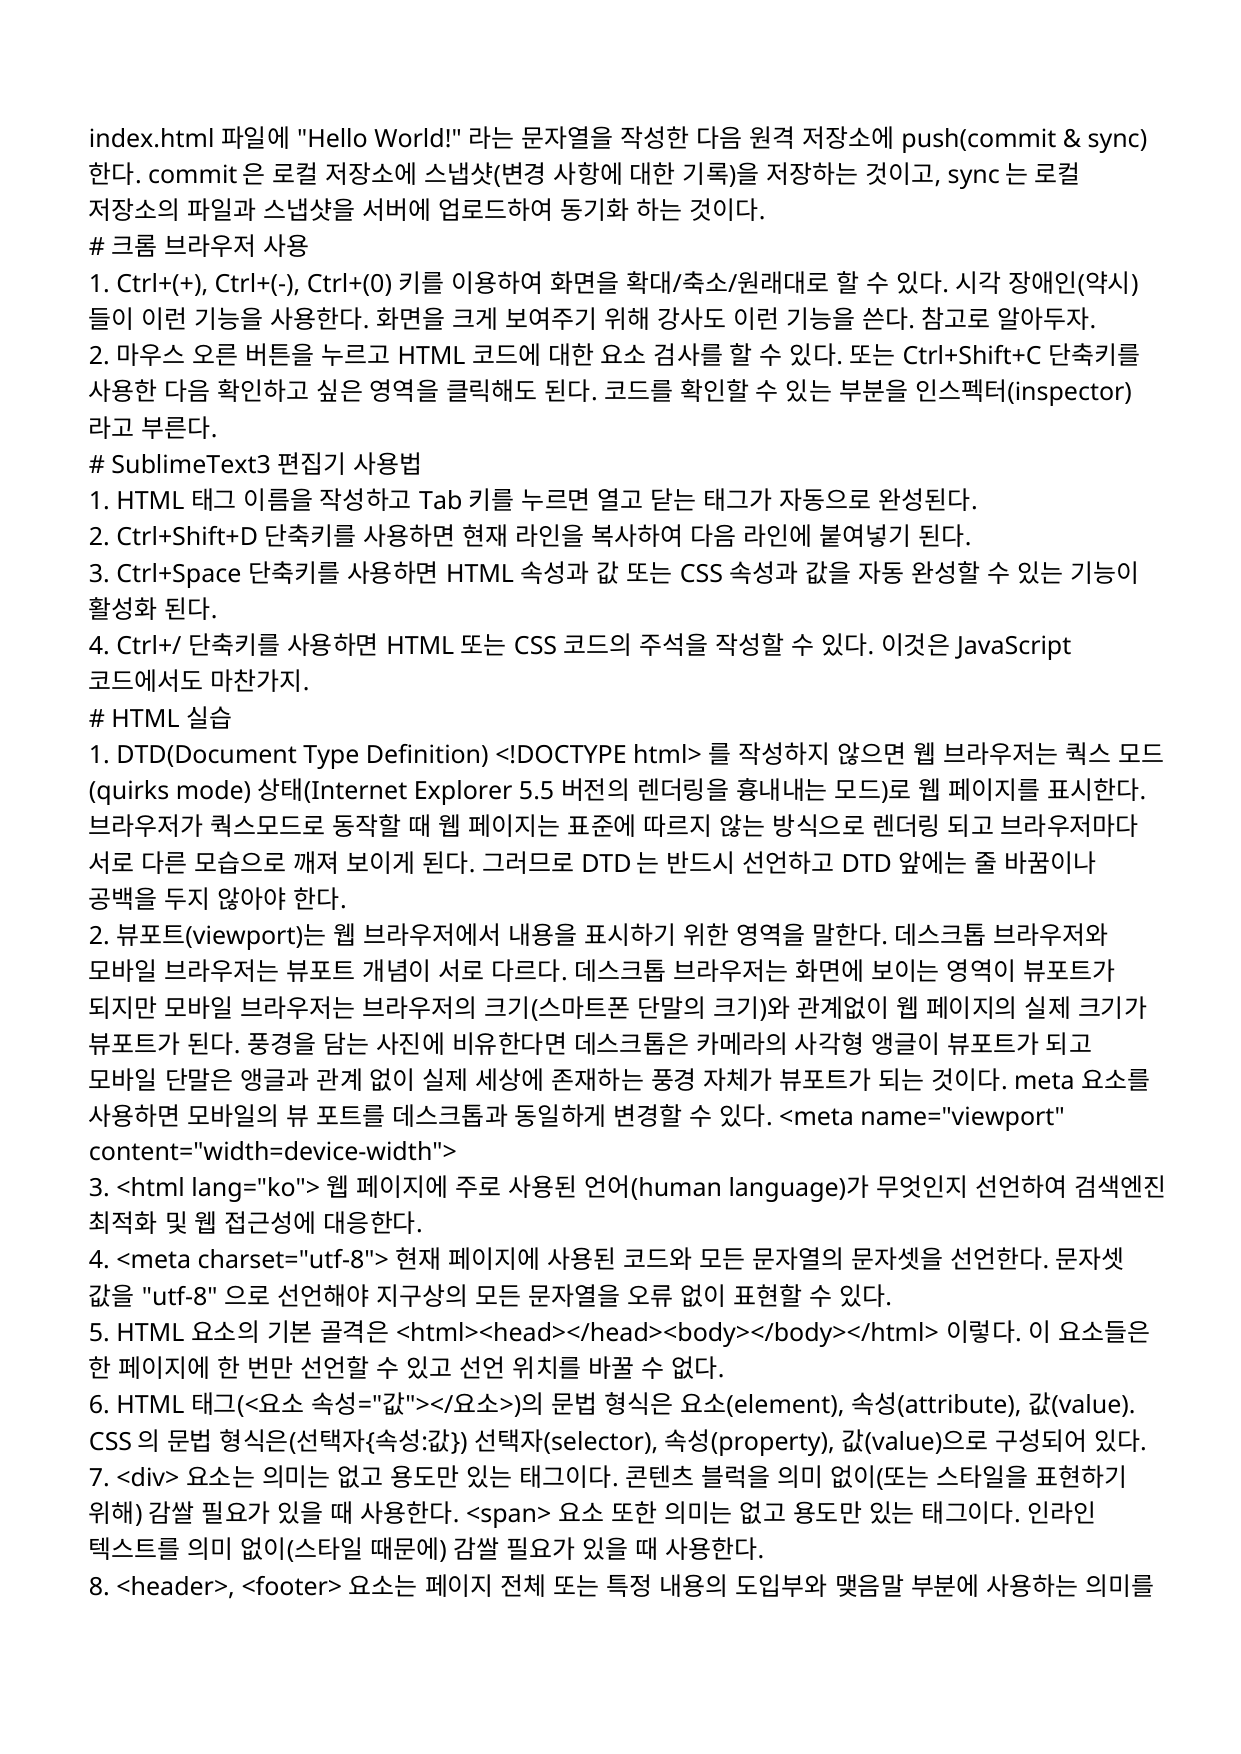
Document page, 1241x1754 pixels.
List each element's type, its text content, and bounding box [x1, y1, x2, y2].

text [89, 698, 1167, 1602]
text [89, 118, 1167, 227]
text # 크롬 브라우저 사용 1. Ctrl+(+), Ctrl+(-), Ctrl+(0) 키를 이용하여 화면을 확대/축소/원래대로 할 수 있다. 시각 장애인(약시)들이 이런 기능을 사용한다. 화면을 크게 보여주기 위해 강사도 이런 기능을 쓴다. 참고로 알아두자. 2. 마우스 오른 버튼을 누르고 HTML 코드에 대한 요소 검사를 할 수 있다. 또는 Ctrl+Shift+C 단축키를 사용한 다음 확인하고 싶은 영역을 클릭해도 된다. 코드를 확인할 수 있는 부분을 인스펙터(inspector)라고 부른다. [89, 227, 1167, 444]
text # SublimeText3 편집기 사용법 1. HTML 태그 이름을 작성하고 Tab 키를 누르면 열고 닫는 태그가 자동으로 완성된다. 2. Ctrl+Shift+D 단축키를 사용하면 현재 라인을 복사하여 다음 라인에 붙여넣기 된다. 3. Ctrl+Space 단축키를 사용하면 HTML 속성과 값 또는 CSS 속성과 값을 자동 완성할 수 있는 기능이 활성화 된다. 4. Ctrl+/ 단축키를 사용하면 HTML 또는 CSS 코드의 주석을 작성할 수 있다. 이것은 JavaScript 코드에서도 마찬가지. [89, 444, 1167, 698]
